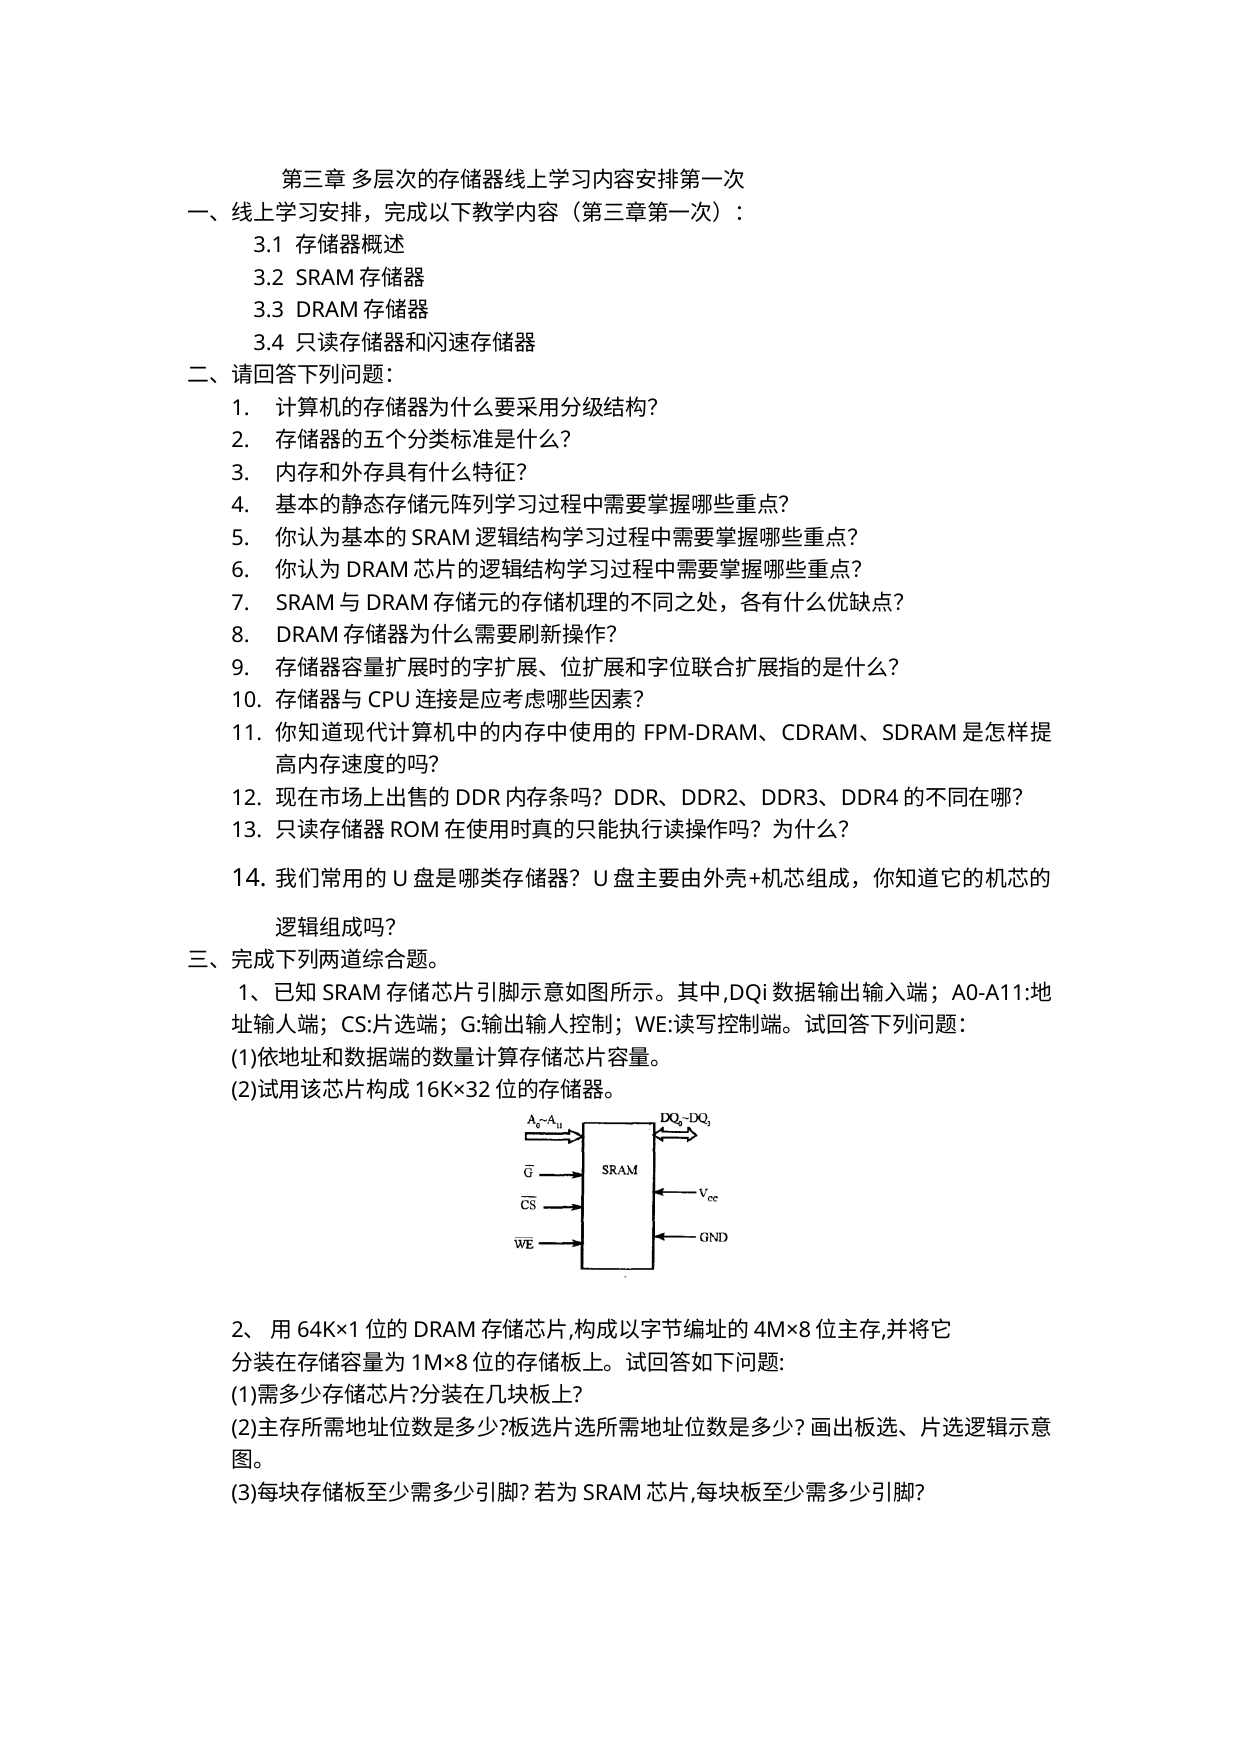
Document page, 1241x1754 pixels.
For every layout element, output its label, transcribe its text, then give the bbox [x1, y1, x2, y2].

list 计算机的存储器为什么要采用分级结构？ [231, 389, 1053, 422]
text 2、 用64K×1位的DRAM存储芯片,构成以字节编址的4M×8位主存,并将它 [231, 1312, 1053, 1344]
list 只读存储器ROM在使用时真的只能执行读操作吗？为什么？ [231, 812, 1053, 844]
list 存储器的五个分类标准是什么？ [231, 422, 1053, 454]
list 存储器容量扩展时的字扩展、位扩展和字位联合扩展指的是什么？ [231, 649, 1053, 682]
text 二、请回答下列问题： [187, 357, 1053, 389]
list SRAM与DRAM存储元的存储机理的不同之处，各有什么优缺点？ [231, 584, 1053, 617]
list 基本的静态存储元阵列学习过程中需要掌握哪些重点？ [231, 487, 1053, 519]
text 3.3 DRAM存储器 [253, 292, 1053, 324]
list 你认为基本的SRAM逻辑结构学习过程中需要掌握哪些重点？ [231, 519, 1053, 552]
text 3.4 只读存储器和闪速存储器 [253, 324, 1053, 357]
text (2)主存所需地址位数是多少?板选片选所需地址位数是多少? 画出板选、片选逻辑示意图。 [231, 1409, 1053, 1474]
text (2)试用该芯片构成16K×32位的存储器。 [231, 1072, 1053, 1104]
picture [499, 1104, 741, 1283]
text 1、已知SRAM存储芯片引脚示意如图所示。其中,DQi数据输出输入端；A0-A11:地址输人端；CS:片选端；G:输出输人控制；WE:读写控制端。试回答下列问题： [231, 974, 1053, 1039]
text 3.1 存储器概述 [253, 227, 1053, 259]
list 内存和外存具有什么特征？ [231, 454, 1053, 487]
list DRAM存储器为什么需要刷新操作？ [231, 617, 1053, 649]
text (1)依地址和数据端的数量计算存储芯片容量。 [231, 1039, 1053, 1072]
list 你知道现代计算机中的内存中使用的FPM-DRAM、CDRAM、SDRAM是怎样提高内存速度的吗？ [231, 714, 1053, 779]
text 一、线上学习安排，完成以下教学内容（第三章第一次）： [187, 194, 1053, 227]
text 分装在存储容量为1M×8位的存储板上。试回答如下问题: [231, 1344, 1053, 1377]
text 第三章 多层次的存储器线上学习内容安排第一次 [187, 162, 1053, 194]
list 我们常用的U盘是哪类存储器？U盘主要由外壳+机芯组成，你知道它的机芯的逻辑组成吗？ [231, 844, 1053, 942]
list 存储器与CPU连接是应考虑哪些因素？ [231, 682, 1053, 714]
text (1)需多少存储芯片?分装在几块板上? [231, 1377, 1053, 1409]
text 3.2 SRAM存储器 [253, 259, 1053, 292]
list 完成下列两道综合题。 [187, 942, 1053, 974]
list 现在市场上出售的DDR内存条吗? DDR、DDR2、DDR3、DDR4的不同在哪？ [231, 779, 1053, 812]
text (3)每块存储板至少需多少引脚? 若为SRAM芯片,每块板至少需多少引脚? [231, 1474, 1053, 1507]
list 你认为DRAM芯片的逻辑结构学习过程中需要掌握哪些重点？ [231, 552, 1053, 584]
